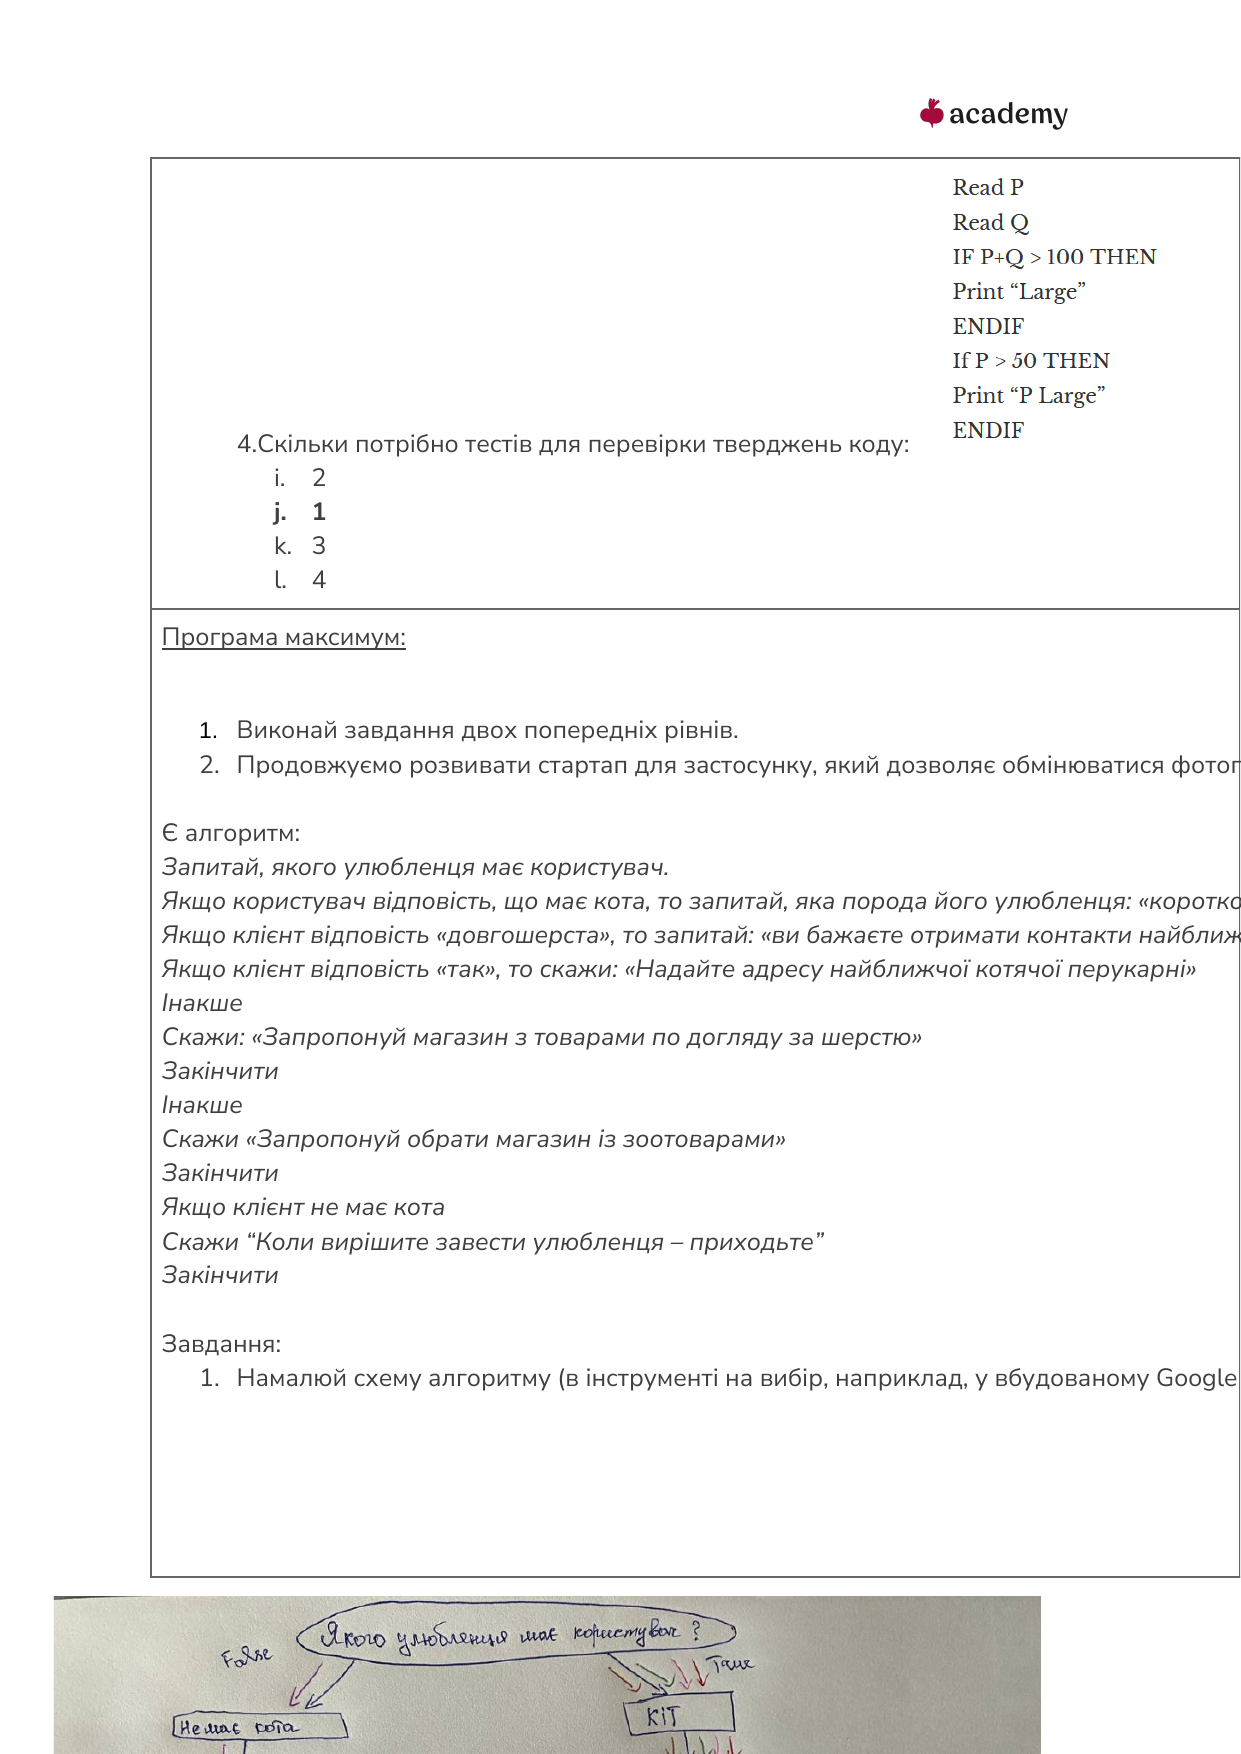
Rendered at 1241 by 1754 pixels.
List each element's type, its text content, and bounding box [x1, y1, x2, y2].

picture [897, 75, 1091, 154]
picture [55, 1596, 1040, 1754]
picture [935, 169, 1170, 453]
